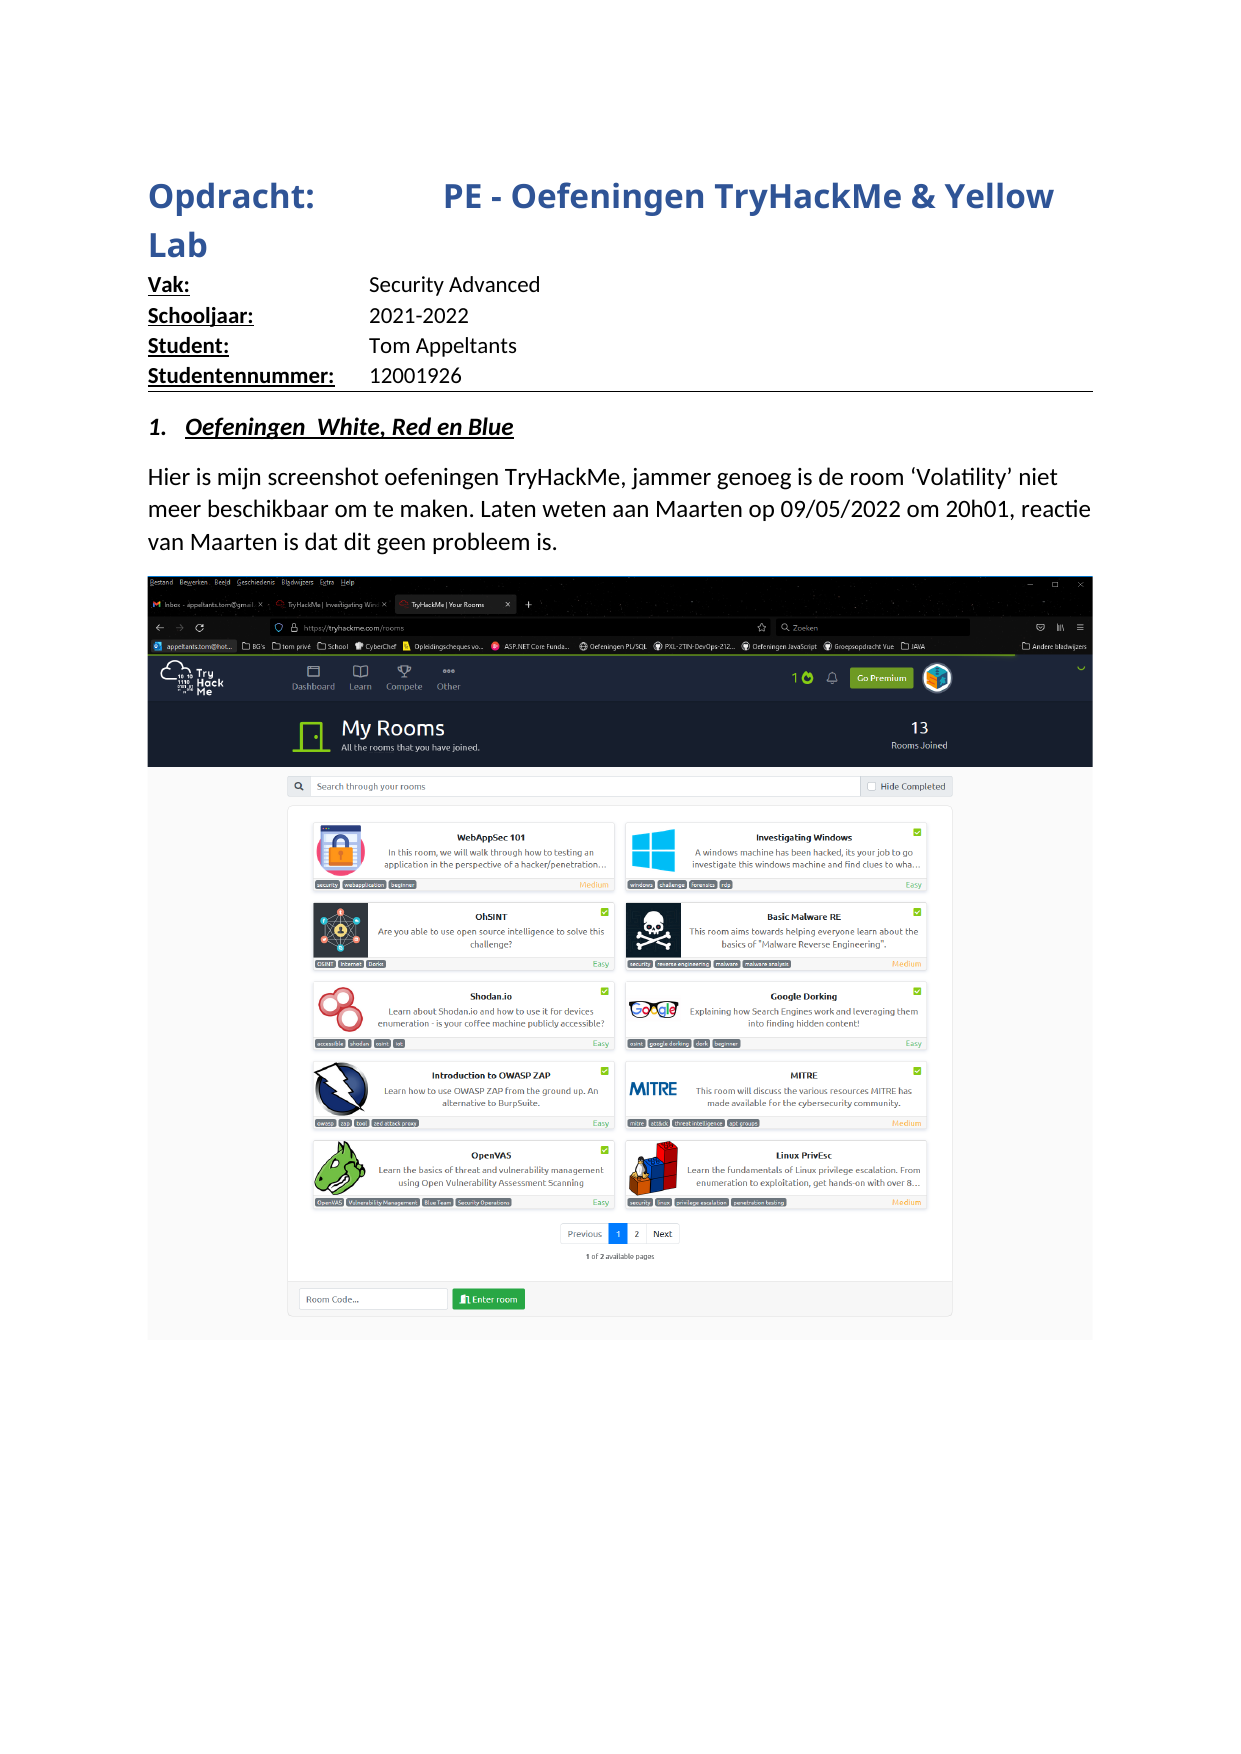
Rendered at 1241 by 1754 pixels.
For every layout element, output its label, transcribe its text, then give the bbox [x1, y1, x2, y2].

picture [147, 576, 1093, 1340]
list Oefeningen White, Red en Blue [148, 411, 1093, 442]
text Hier is mijn screenshot oefeningen TryHackMe, jammer genoeg is de room ‘Volatility’ niet meer beschikbaar om te maken. Laten weten aan Maarten op 09/05/2022 om 20h01, reactie van Maarten is dat dit geen probleem is. [148, 461, 1093, 557]
text Vak: Security Advanced Schooljaar: 2021-2022 Student: Tom Appeltants Studentennummer: 12001926 [148, 271, 1093, 391]
subtitle Opdracht: PE - Oefeningen TryHackMe & Yellow Lab [148, 173, 1093, 267]
